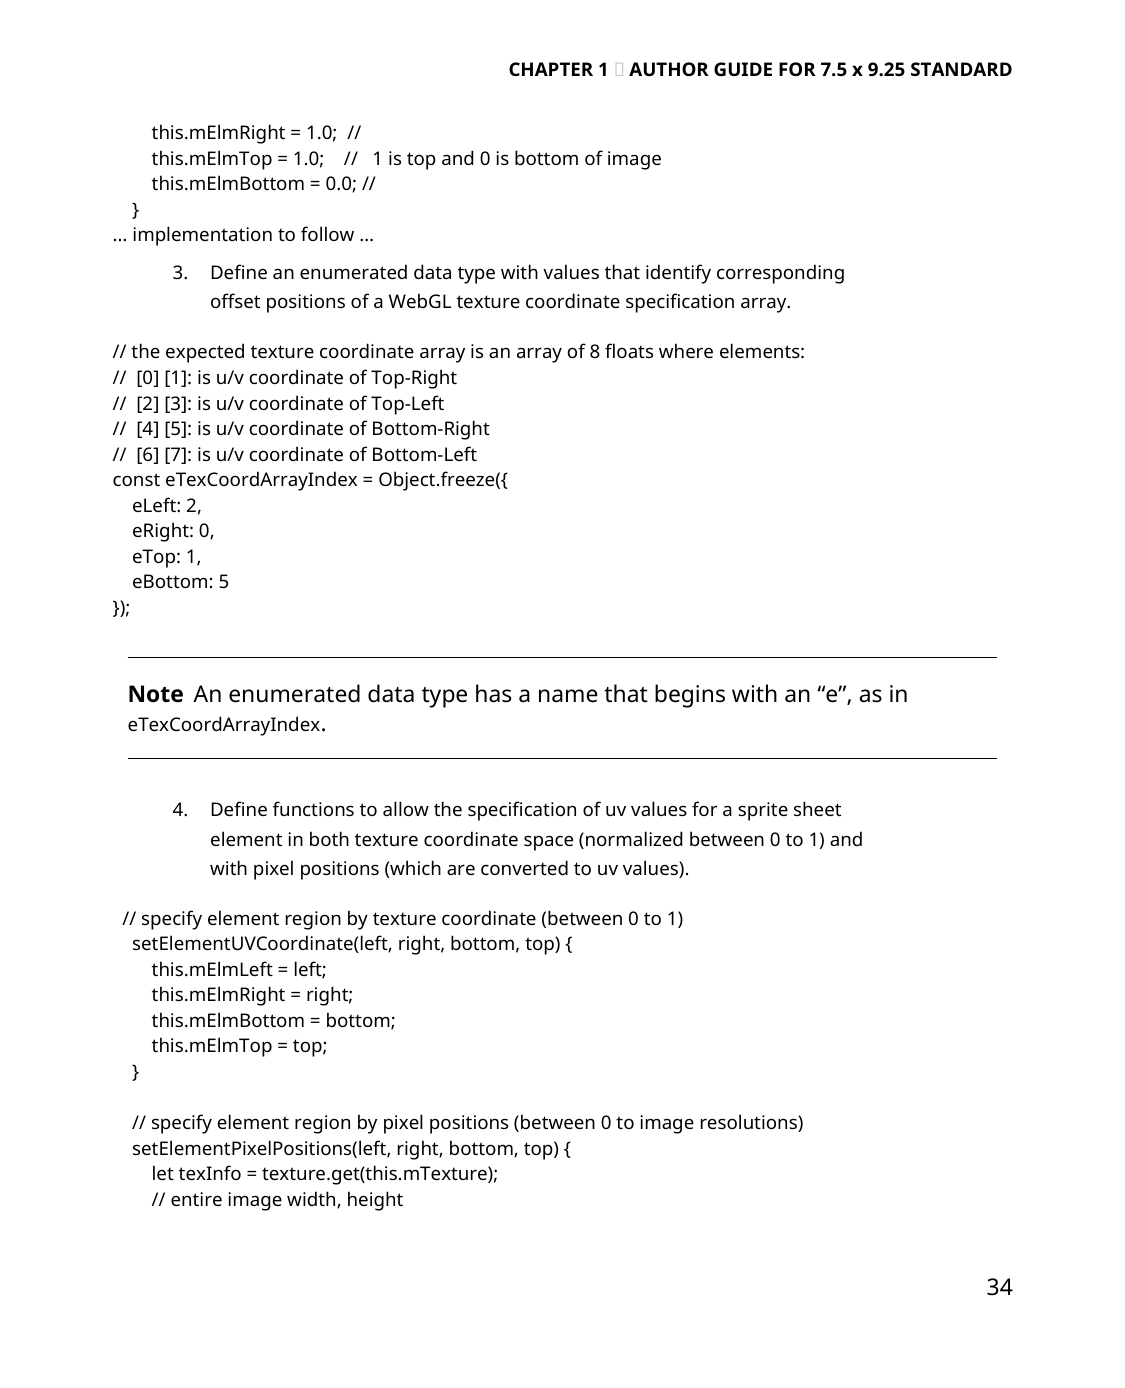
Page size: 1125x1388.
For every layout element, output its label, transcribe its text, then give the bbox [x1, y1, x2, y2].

text this.mElmTop = 1.0; // 1 is top and 0 is bottom of image [112, 145, 1012, 170]
text // specify element region by pixel positions (between 0 to image resolutions) [112, 1109, 1012, 1135]
text // [2] [3]: is u/v coordinate of Top-Left [112, 390, 1012, 415]
text } [112, 1058, 1012, 1084]
text eTop: 1, [112, 543, 1012, 568]
text eRight: 0, [112, 517, 1012, 543]
text this.mElmTop = top; [112, 1033, 1012, 1058]
text // [6] [7]: is u/v coordinate of Bottom-Left [112, 441, 1012, 466]
text this.mElmLeft = left; [112, 956, 1012, 982]
text // the expected texture coordinate array is an array of 8 floats where elements: [112, 339, 1012, 364]
text this.mElmBottom = bottom; [112, 1007, 1012, 1033]
text } [112, 196, 1012, 221]
text setElementPixelPositions(left, right, bottom, top) { [112, 1135, 1012, 1160]
text }); [112, 594, 1012, 619]
text setElementUVCoordinate(left, right, bottom, top) { [112, 931, 1012, 956]
text this.mElmRight = right; [112, 982, 1012, 1007]
text … implementation to follow … [112, 221, 1012, 247]
text Note An enumerated data type has a name that begins with an “e”, as in eTexCoordArrayIndex. [127, 658, 997, 759]
text let texInfo = texture.get(this.mTexture); [112, 1160, 1012, 1186]
text // specify element region by texture coordinate (between 0 to 1) [112, 905, 1012, 931]
list Define an enumerated data type with values that identify corresponding offset positions of a WebGL texture coordinate specification array. [172, 259, 892, 314]
text eBottom: 5 [112, 568, 1012, 594]
text // [4] [5]: is u/v coordinate of Bottom-Right [112, 415, 1012, 441]
text eLeft: 2, [112, 492, 1012, 517]
text // entire image width, height [112, 1186, 1012, 1211]
text this.mElmBottom = 0.0; // [112, 170, 1012, 196]
text const eTexCoordArrayIndex = Object.freeze({ [112, 466, 1012, 492]
text // [0] [1]: is u/v coordinate of Top-Right [112, 364, 1012, 390]
list Define functions to allow the specification of uv values for a sprite sheet element in both texture coordinate space (normalized between 0 to 1) and with pixel positions (which are converted to uv values). [172, 797, 892, 881]
text this.mElmRight = 1.0; // [112, 119, 1012, 145]
